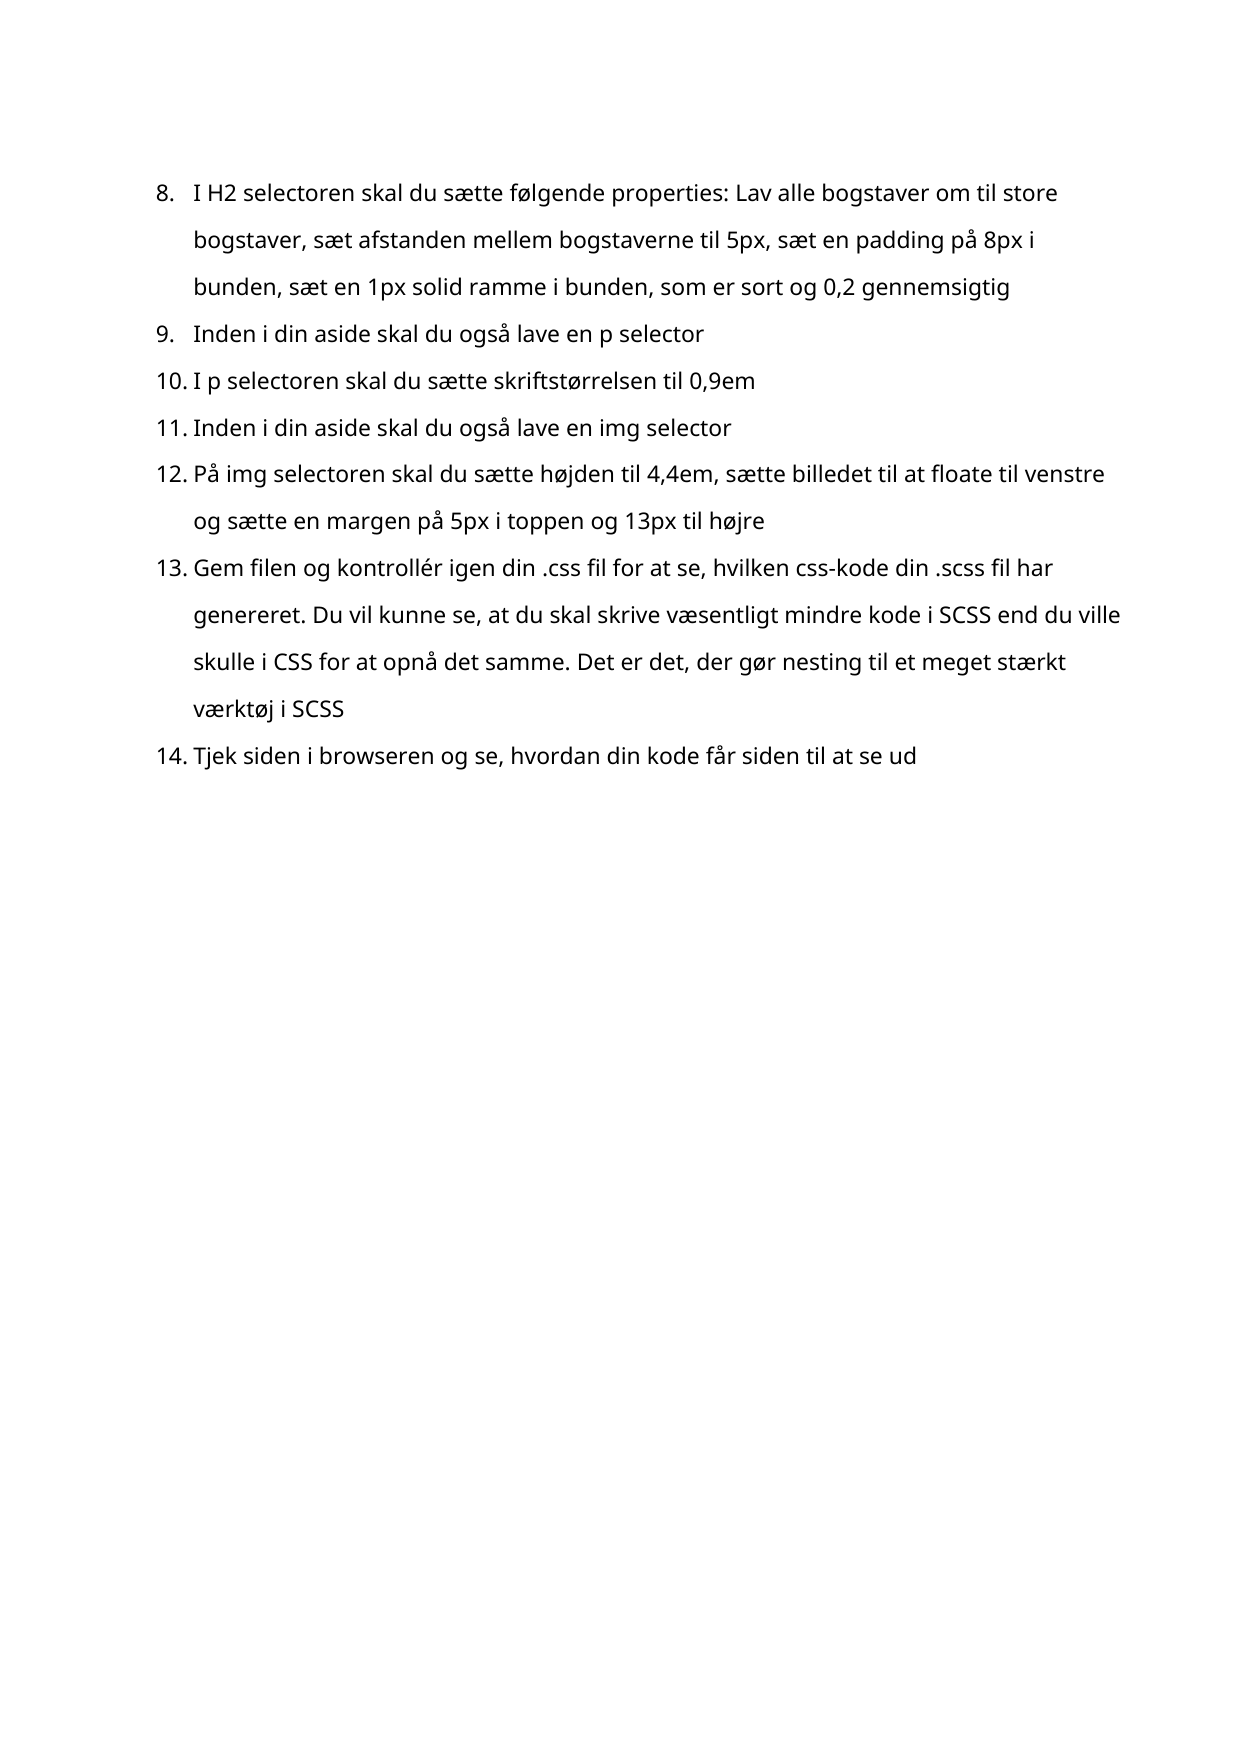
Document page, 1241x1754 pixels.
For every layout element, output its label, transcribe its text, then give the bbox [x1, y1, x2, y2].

list På img selectoren skal du sætte højden til 4,4em, sætte billedet til at floate til venstre og sætte en margen på 5px i toppen og 13px til højre [156, 458, 1122, 537]
list Gem filen og kontrollér igen din .css fil for at se, hvilken css-kode din .scss fil har genereret. Du vil kunne se, at du skal skrive væsentligt mindre kode i SCSS end du ville skulle i CSS for at opnå det samme. Det er det, der gør nesting til et meget stærkt værktøj i SCSS [156, 552, 1122, 724]
list Inden i din aside skal du også lave en p selector [156, 318, 1122, 349]
list Tjek siden i browseren og se, hvordan din kode får siden til at se ud [156, 740, 1122, 771]
list Inden i din aside skal du også lave en img selector [156, 412, 1122, 443]
list I p selectoren skal du sætte skriftstørrelsen til 0,9em [156, 365, 1122, 396]
list I H2 selectoren skal du sætte følgende properties: Lav alle bogstaver om til store bogstaver, sæt afstanden mellem bogstaverne til 5px, sæt en padding på 8px i bunden, sæt en 1px solid ramme i bunden, som er sort og 0,2 gennemsigtig [156, 177, 1122, 302]
